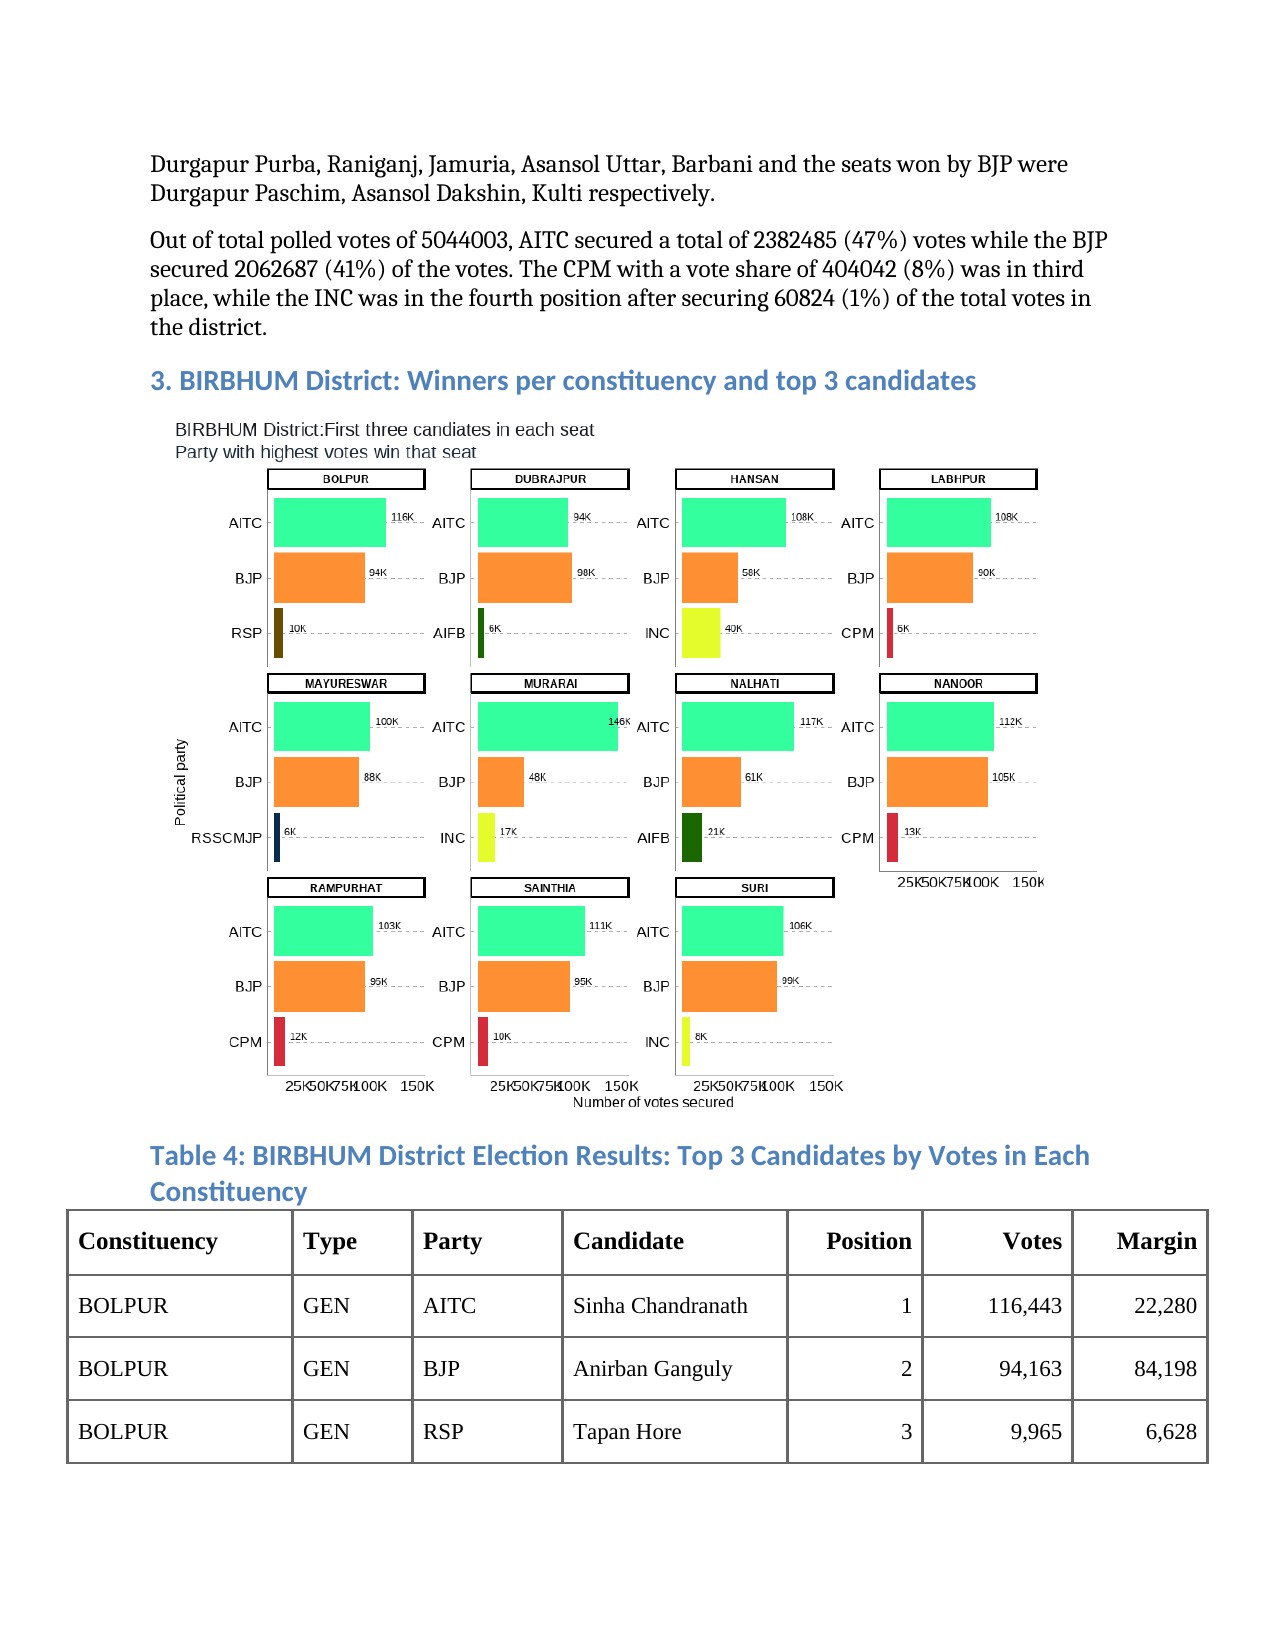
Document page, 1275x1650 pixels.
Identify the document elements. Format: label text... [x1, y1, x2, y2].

table_cell GEN [294, 1276, 411, 1336]
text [150, 150, 1125, 207]
text Out of total polled votes of 5044003, AITC secured a total of 2382485 (47%) votes while the BJP secured 2062687 (41%) of the votes. The CPM with a vote share of 404042 (8%) was in third place, while the INC was in the fourth position after securing 60824 (1%) of the total votes in the district. [150, 226, 1125, 341]
table_cell 94,163 [924, 1338, 1071, 1399]
table_cell 2 [789, 1338, 921, 1399]
table_cell GEN [294, 1338, 411, 1399]
table_cell 6,628 [1074, 1401, 1206, 1462]
table_cell BOLPUR [69, 1276, 291, 1336]
table_cell Sinha Chandranath [564, 1276, 786, 1336]
table_cell 84,198 [1074, 1338, 1206, 1399]
table_cell RSP [414, 1401, 561, 1462]
table_cell GEN [294, 1401, 411, 1462]
table_cell Anirban Ganguly [564, 1338, 786, 1399]
table_cell 9,965 [924, 1401, 1071, 1462]
table_header Votes [924, 1211, 1071, 1274]
table_cell BJP [414, 1338, 561, 1399]
table_header Type [294, 1211, 411, 1274]
subtitle Table 4: BIRBHUM District Election Results: Top 3 Candidates by Votes in Each Constituency [150, 1137, 1125, 1208]
table_cell 22,280 [1074, 1276, 1206, 1336]
table_header Constituency [69, 1211, 291, 1274]
picture [168, 416, 1044, 1117]
table_header Position [789, 1211, 921, 1274]
table_header Candidate [564, 1211, 786, 1274]
table_cell Tapan Hore [564, 1401, 786, 1462]
table_cell BOLPUR [69, 1338, 291, 1399]
table_cell AITC [414, 1276, 561, 1336]
table_header Party [414, 1211, 561, 1274]
table_cell 3 [789, 1401, 921, 1462]
table_cell 1 [789, 1276, 921, 1336]
table_header Margin [1074, 1211, 1206, 1274]
subtitle 3. BIRBHUM District: Winners per constituency and top 3 candidates [150, 362, 1125, 398]
table_cell 116,443 [924, 1276, 1071, 1336]
table_cell BOLPUR [69, 1401, 291, 1462]
